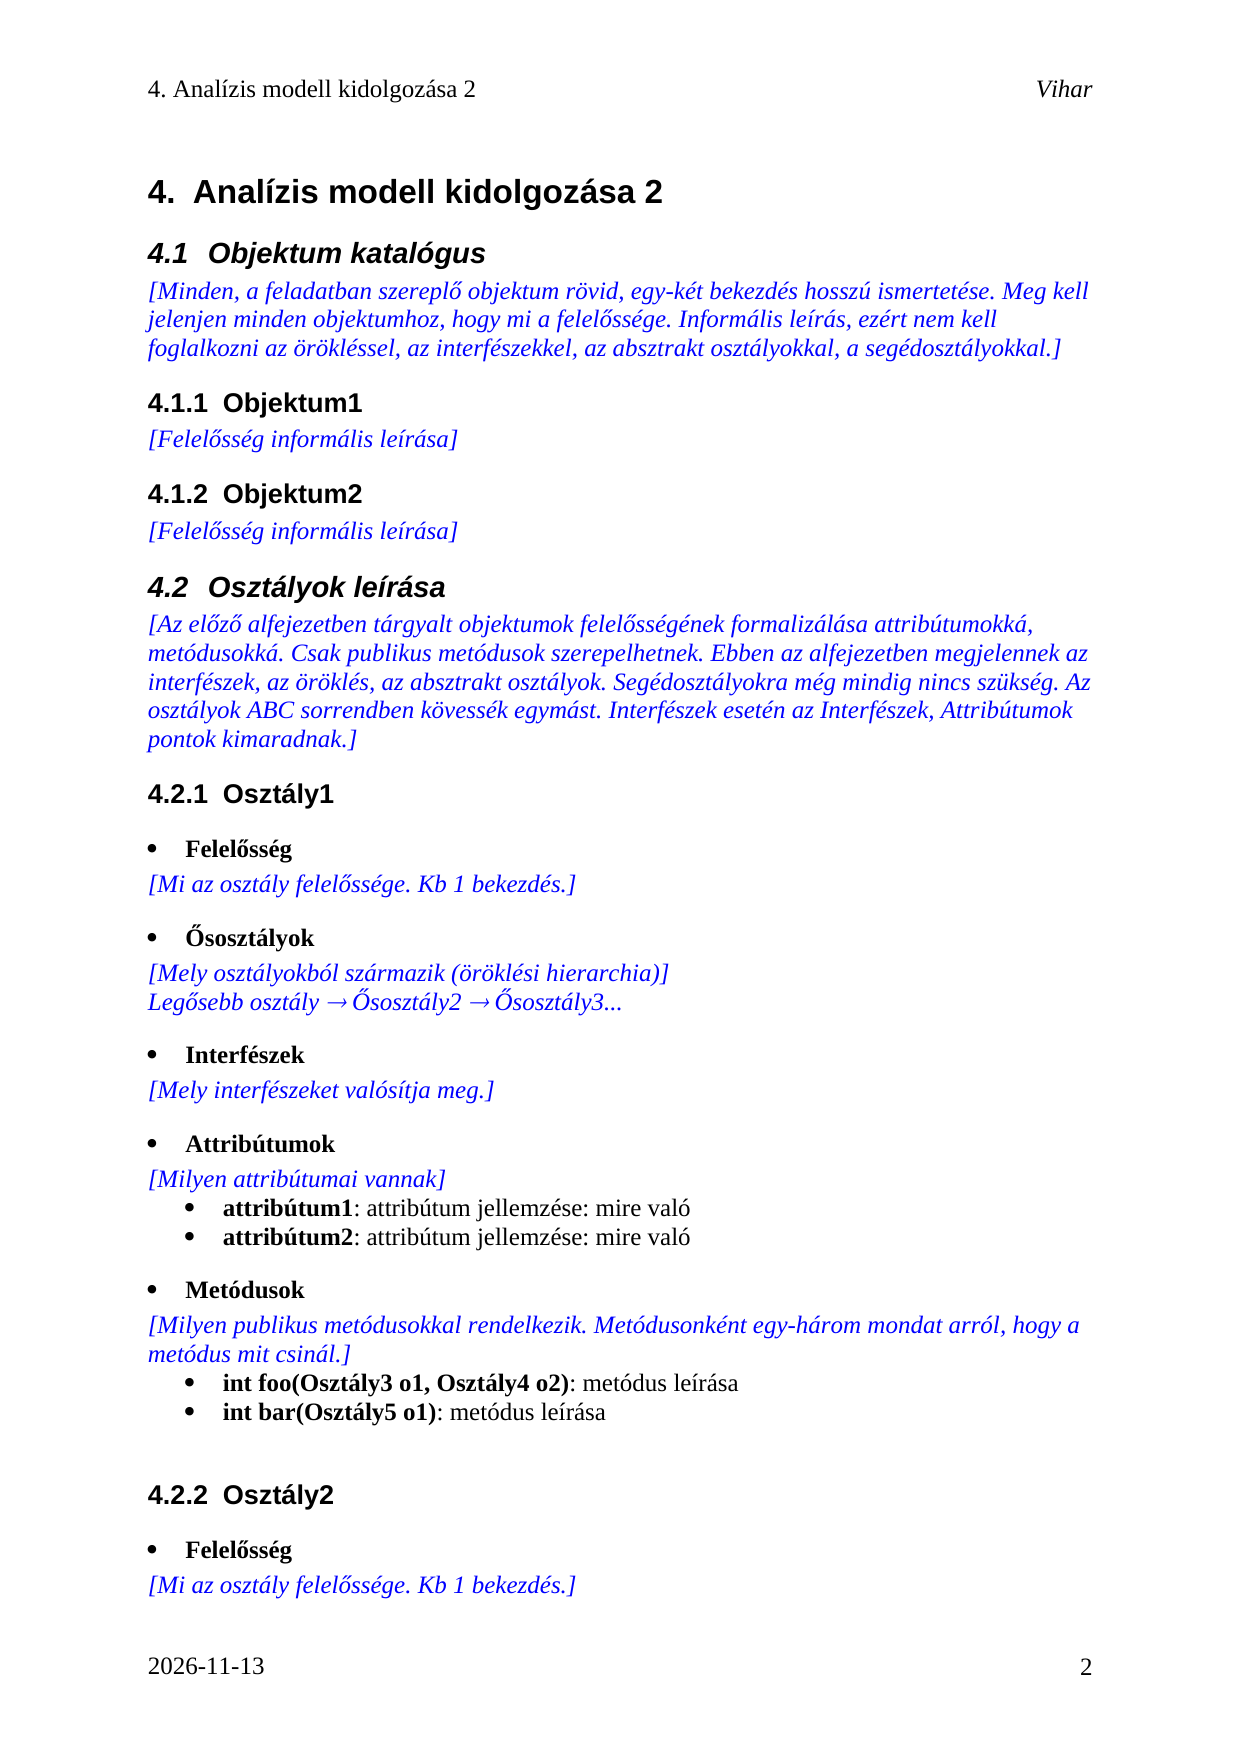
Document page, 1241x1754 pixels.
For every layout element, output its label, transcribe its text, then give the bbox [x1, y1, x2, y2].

subtitle Felelősség [148, 1536, 1093, 1564]
text [Milyen publikus metódusokkal rendelkezik. Metódusonként egy-három mondat arról, hogy a metódus mit csinál.] [148, 1311, 1093, 1368]
text [Minden, a feladatban szereplő objektum rövid, egy-két bekezdés hosszú ismertetése. Meg kell jelenjen minden objektumhoz, hogy mi a felelőssége. Informális leírás, ezért nem kell foglalkozni az örökléssel, az interfészekkel, az absztrakt osztályokkal, a segédosztályokkal.] [148, 276, 1093, 362]
subtitle Ősosztályok [148, 923, 1093, 952]
subtitle Osztályok leírása [148, 569, 1093, 603]
text [Mi az osztály felelőssége. Kb 1 bekezdés.] [148, 869, 1093, 898]
text [Mely interfészeket valósítja meg.] [148, 1076, 1093, 1104]
subtitle Metódusok [148, 1276, 1093, 1304]
subtitle Osztály1 [148, 778, 1093, 809]
text [Felelősség informális leírása] [148, 516, 1093, 544]
list int foo(Osztály3 o1, Osztály4 o2): metódus leírása [185, 1368, 1093, 1397]
text [Mely osztályokból származik (öröklési hierarchia)] [148, 958, 1093, 987]
subtitle Osztály2 [148, 1479, 1093, 1511]
text [Felelősség informális leírása] [148, 424, 1093, 453]
subtitle Analízis modell kidolgozása 2 [148, 173, 1093, 211]
subtitle Interfészek [148, 1041, 1093, 1069]
subtitle Objektum1 [148, 387, 1093, 418]
subtitle Attribútumok [148, 1129, 1093, 1158]
subtitle Objektum2 [148, 478, 1093, 509]
text [Mi az osztály felelőssége. Kb 1 bekezdés.] [148, 1571, 1093, 1599]
subtitle Objektum katalógus [148, 236, 1093, 269]
text Legősebb osztály Ősosztály2 Ősosztály3... [148, 987, 1093, 1016]
subtitle Felelősség [148, 834, 1093, 863]
list int bar(Osztály5 o1): metódus leírása [185, 1397, 1093, 1426]
text [Az előző alfejezetben tárgyalt objektumok felelősségének formalizálása attribútumokká, metódusokká. Csak publikus metódusok szerepelhetnek. Ebben az alfejezetben megjelennek az interfészek, az öröklés, az absztrakt osztályok. Segédosztályokra még mindig nincs szükség. Az osztályok ABC sorrendben kövessék egymást. Interfészek esetén az Interfészek, Attribútumok pontok kimaradnak.] [148, 609, 1093, 753]
text [Milyen attribútumai vannak] [148, 1164, 1093, 1193]
list attribútum1: attribútum jellemzése: mire való [185, 1193, 1093, 1222]
list attribútum2: attribútum jellemzése: mire való [185, 1222, 1093, 1251]
